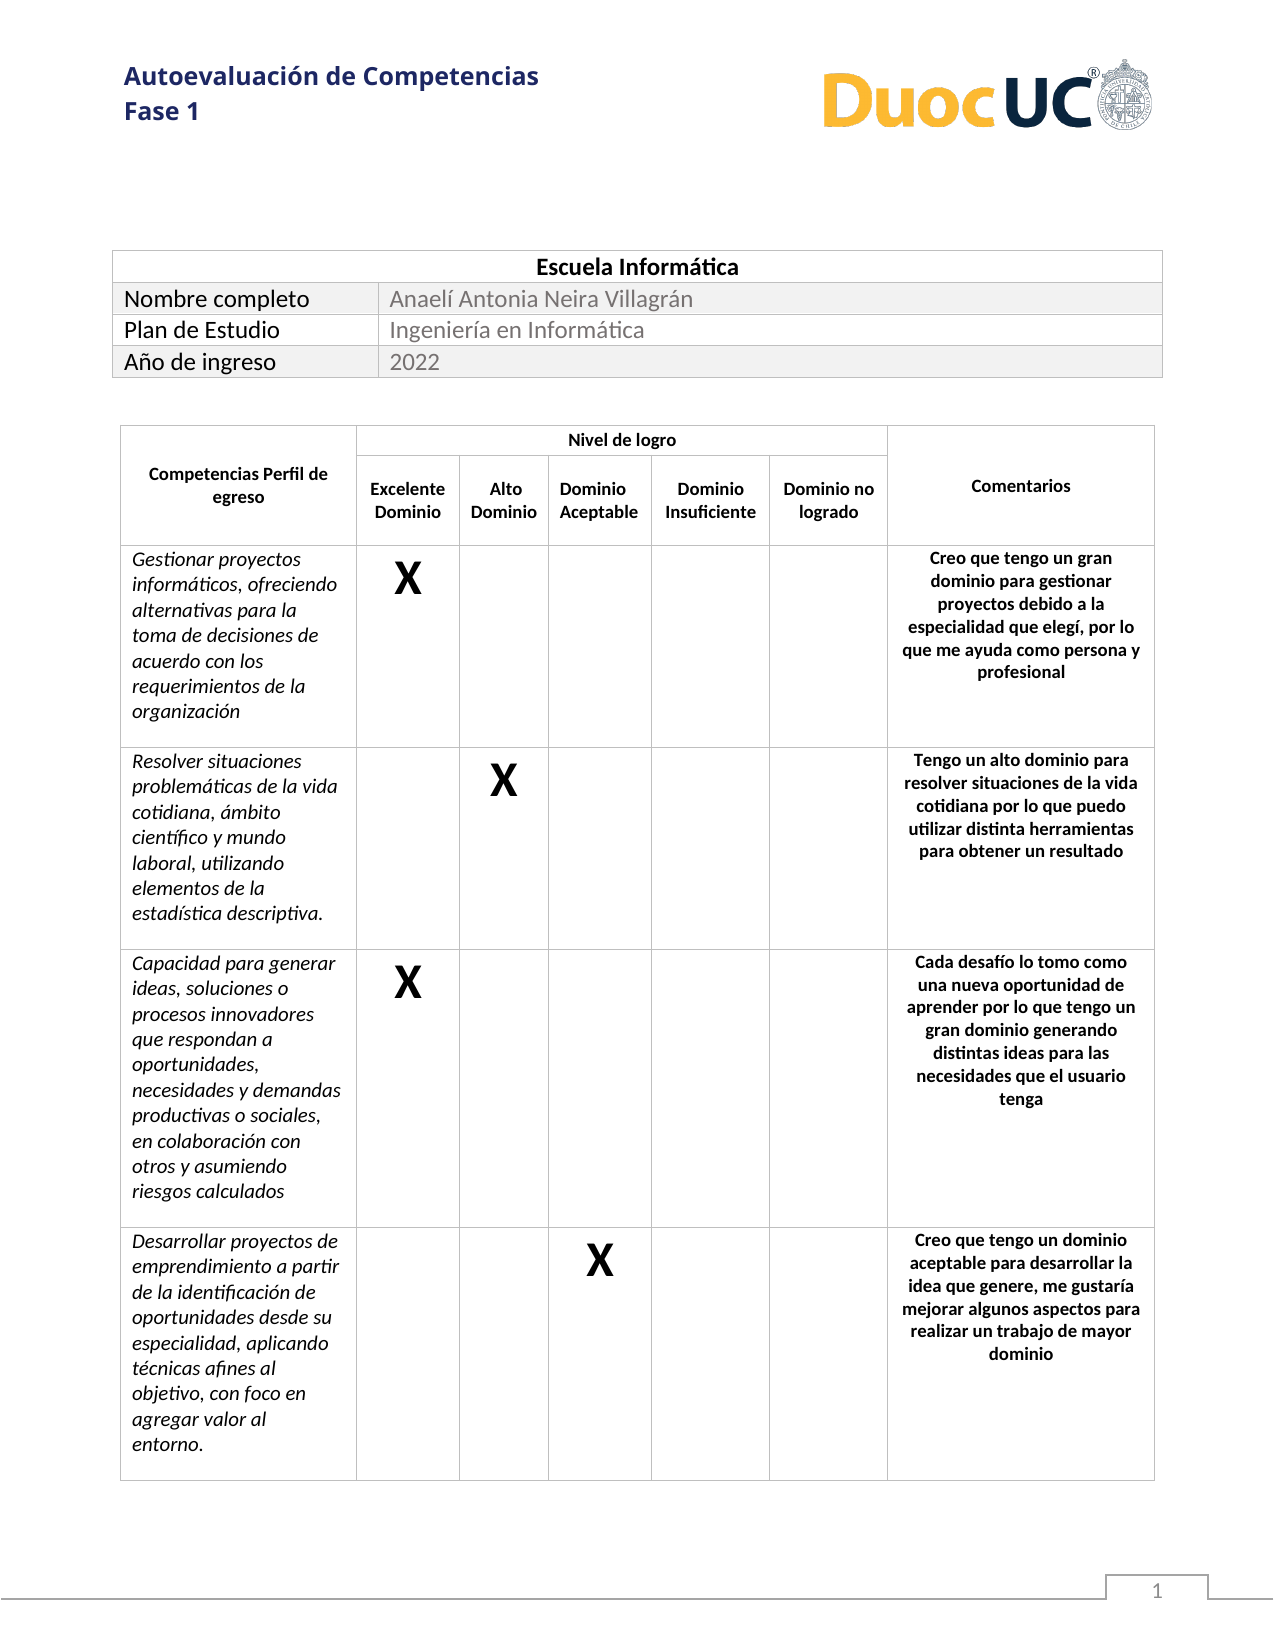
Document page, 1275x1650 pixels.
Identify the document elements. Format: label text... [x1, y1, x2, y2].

table_cell [770, 950, 887, 1227]
table_cell Año de ingreso [113, 346, 378, 377]
table_cell Plan de Estudio [113, 315, 378, 345]
table_cell [460, 950, 548, 1227]
table_header Comentarios [888, 426, 1154, 545]
table_cell [652, 546, 769, 747]
table_cell [549, 748, 651, 949]
table_cell Alto Dominio [460, 456, 548, 545]
table_cell Resolver situaciones problemáticas de la vida cotidiana, ámbito científico y mundo laboral, utilizando elementos de la estadística descriptiva. [121, 748, 356, 949]
table_header Nivel de logro [357, 426, 887, 454]
table_cell X [357, 950, 459, 1227]
table_header Competencias Perfil de egreso [121, 426, 356, 545]
picture [824, 59, 1152, 130]
table_cell Creo que tengo un gran dominio para gestionar proyectos debido a la especialidad que elegí, por lo que me ayuda como persona y profesional [888, 546, 1154, 747]
table_cell [460, 1228, 548, 1480]
table_cell Excelente Dominio [357, 456, 459, 545]
table_cell Nombre completo [113, 283, 378, 313]
table_cell Cada desafío lo tomo como una nueva oportunidad de aprender por lo que tengo un gran dominio generando distintas ideas para las necesidades que el usuario tenga [888, 950, 1154, 1227]
table_cell Dominio Insuficiente [652, 456, 769, 545]
table_cell Dominio no logrado [770, 456, 887, 545]
table_cell [770, 1228, 887, 1480]
table_cell Gestionar proyectos informáticos, ofreciendo alternativas para la toma de decisiones de acuerdo con los requerimientos de la organización [121, 546, 356, 747]
table_cell [652, 950, 769, 1227]
table_cell [770, 546, 887, 747]
table_cell Anaelí Antonia Neira Villagrán [379, 283, 1162, 313]
table_cell [357, 748, 459, 949]
table_cell [652, 748, 769, 949]
table_cell X [549, 1228, 651, 1480]
table_cell Ingeniería en Informática [379, 315, 1162, 345]
table_header Escuela Informática [113, 251, 1162, 282]
table_cell [460, 546, 548, 747]
table_cell [652, 1228, 769, 1480]
table_cell Tengo un alto dominio para resolver situaciones de la vida cotidiana por lo que puedo utilizar distinta herramientas para obtener un resultado [888, 748, 1154, 949]
table_cell [770, 748, 887, 949]
table_cell [357, 1228, 459, 1480]
table_cell Desarrollar proyectos de emprendimiento a partir de la identificación de oportunidades desde su especialidad, aplicando técnicas afines al objetivo, con foco en agregar valor al entorno. [121, 1228, 356, 1480]
table_cell Capacidad para generar ideas, soluciones o procesos innovadores que respondan a oportunidades, necesidades y demandas productivas o sociales, en colaboración con otros y asumiendo riesgos calculados [121, 950, 356, 1227]
table_cell X [460, 748, 548, 949]
table_cell Dominio Aceptable [549, 456, 651, 545]
table_cell [549, 950, 651, 1227]
table_cell [549, 546, 651, 747]
table_cell Creo que tengo un dominio aceptable para desarrollar la idea que genere, me gustaría mejorar algunos aspectos para realizar un trabajo de mayor dominio [888, 1228, 1154, 1480]
table_cell X [357, 546, 459, 747]
table_cell 2022 [379, 346, 1162, 377]
